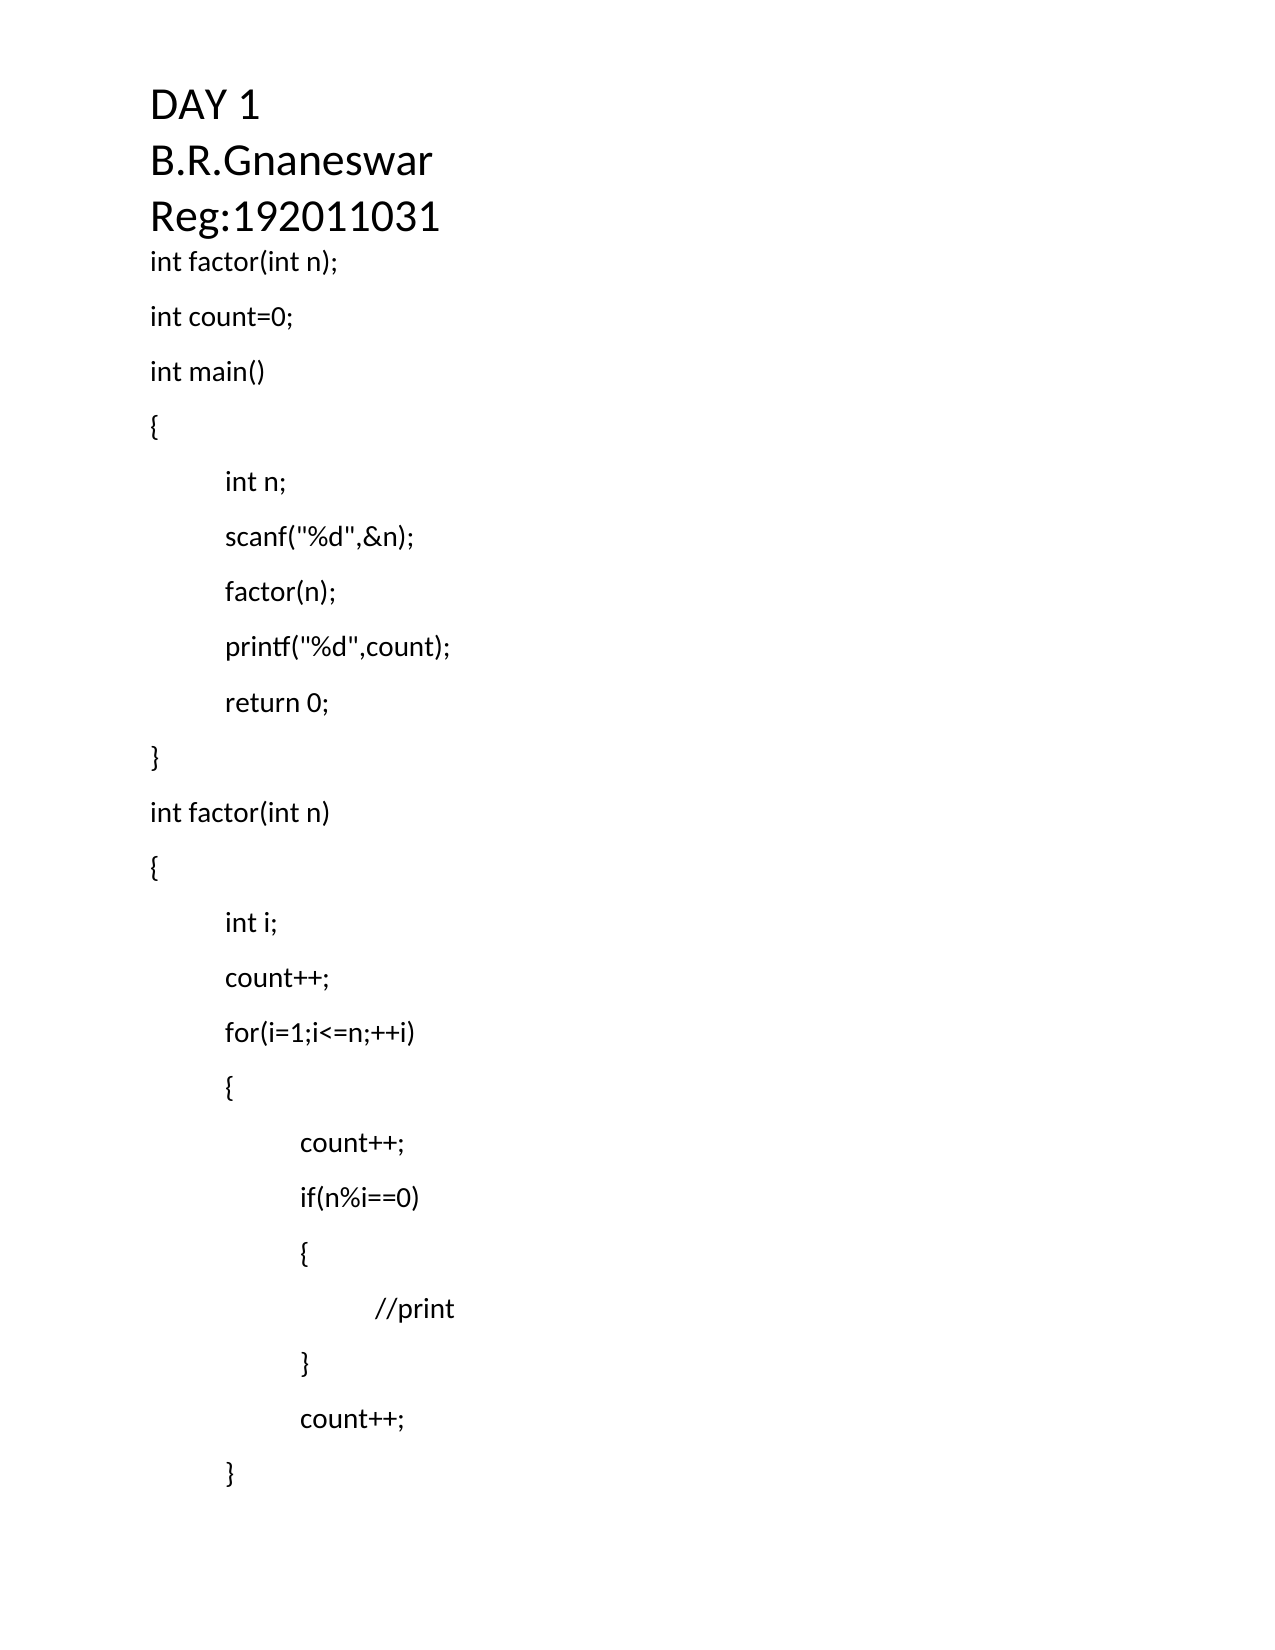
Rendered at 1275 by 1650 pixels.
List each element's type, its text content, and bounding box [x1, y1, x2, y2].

text //print [150, 1290, 1125, 1325]
text int factor(int n) [150, 794, 1125, 829]
text } [150, 1345, 1125, 1381]
text printf("%d",count); [150, 628, 1125, 664]
text int main() [150, 353, 1125, 389]
text count++; [150, 1124, 1125, 1160]
text { [150, 1069, 1125, 1105]
text } [150, 1455, 1125, 1491]
text { [150, 1235, 1125, 1270]
text return 0; [150, 684, 1125, 719]
text for(i=1;i<=n;++i) [150, 1014, 1125, 1050]
text { [150, 408, 1125, 444]
text } [150, 739, 1125, 774]
text int factor(int n); [150, 243, 1125, 278]
text int i; [150, 904, 1125, 940]
text count++; [150, 1400, 1125, 1436]
text count++; [150, 959, 1125, 995]
text { [150, 849, 1125, 884]
text int n; [150, 463, 1125, 499]
text factor(n); [150, 573, 1125, 609]
text int count=0; [150, 298, 1125, 333]
text if(n%i==0) [150, 1179, 1125, 1215]
text scanf("%d",&n); [150, 518, 1125, 554]
